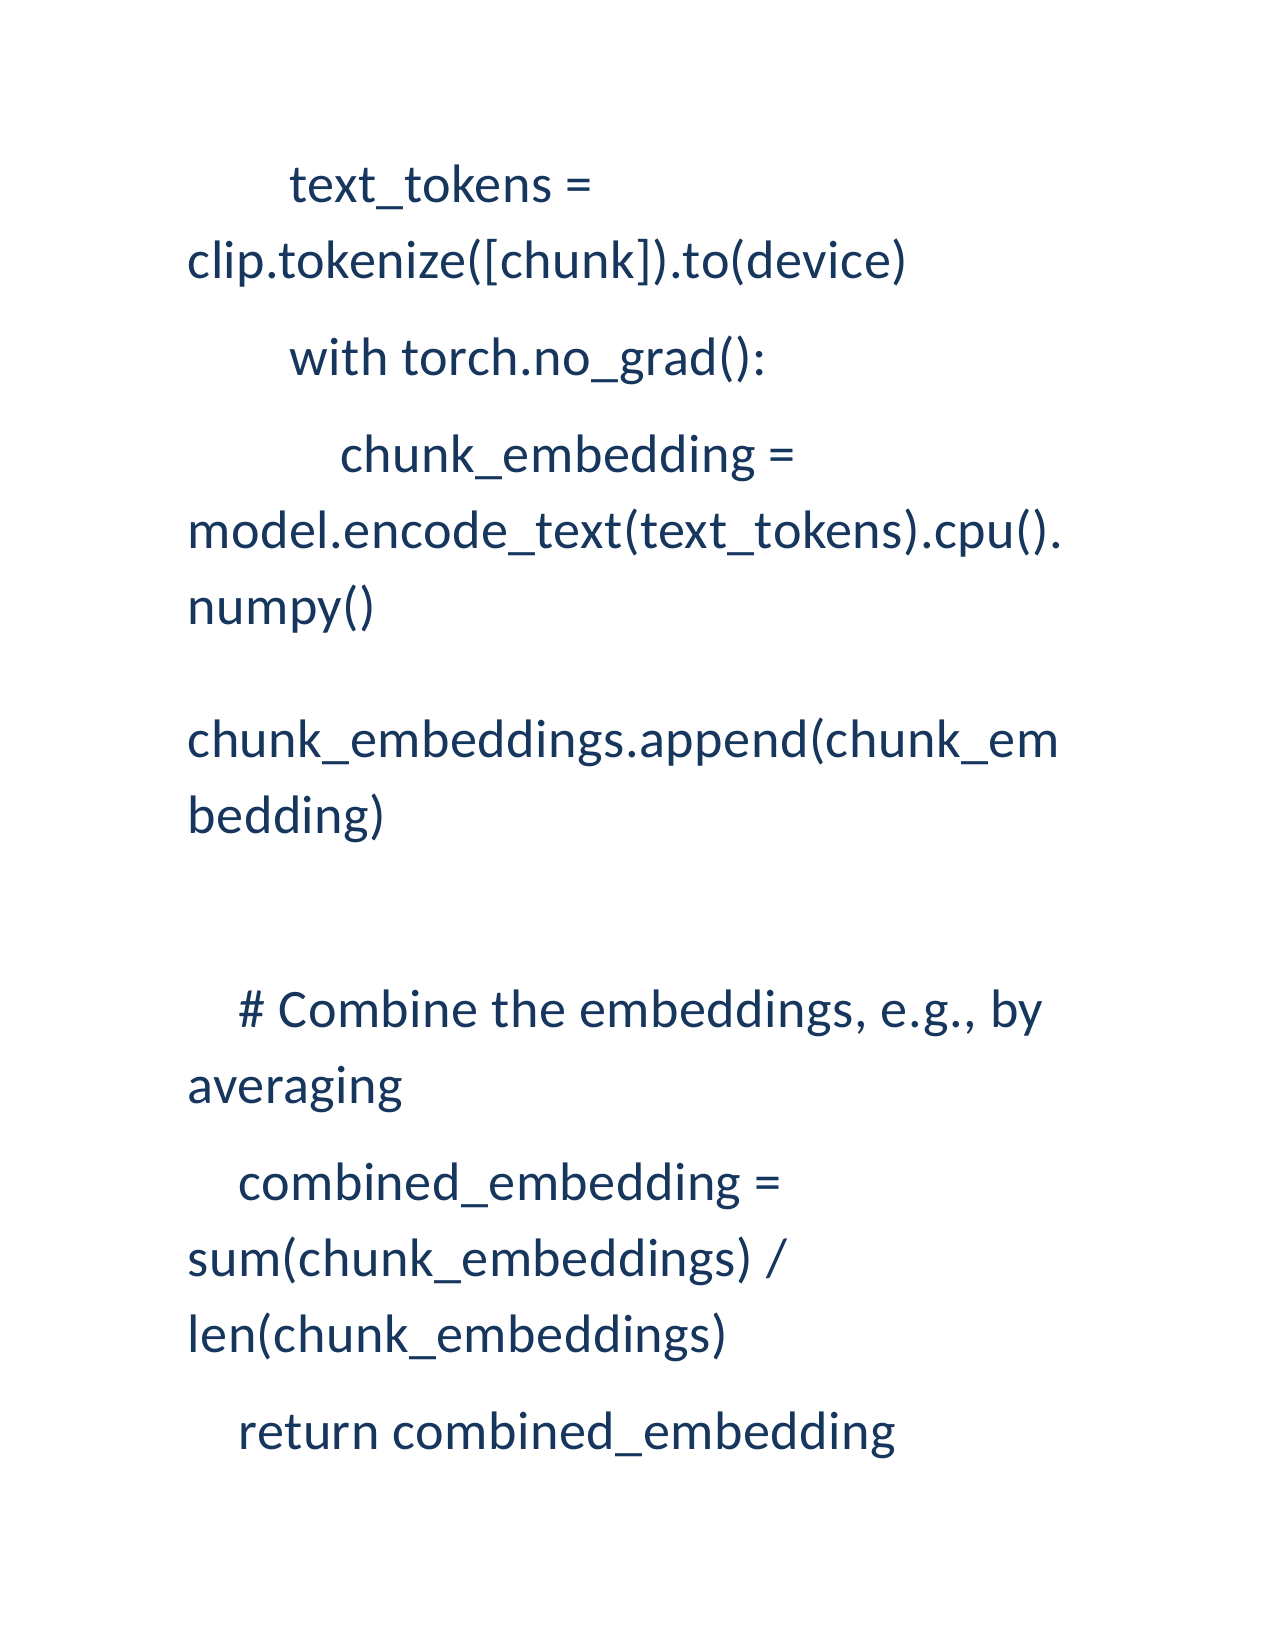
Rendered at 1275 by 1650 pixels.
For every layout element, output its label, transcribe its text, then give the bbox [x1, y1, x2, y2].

text text_tokens = clip.tokenize([chunk]).to(device) [187, 150, 1087, 292]
text chunk_embedding = model.encode_text(text_tokens).cpu().numpy() [187, 420, 1087, 638]
text return combined_embedding [187, 1397, 1087, 1463]
text with torch.no_grad(): [187, 323, 1087, 389]
text chunk_embeddings.append(chunk_embedding) [187, 669, 1087, 847]
text # Combine the embeddings, e.g., by averaging [187, 975, 1087, 1117]
text combined_embedding = sum(chunk_embeddings) / len(chunk_embeddings) [187, 1148, 1087, 1366]
